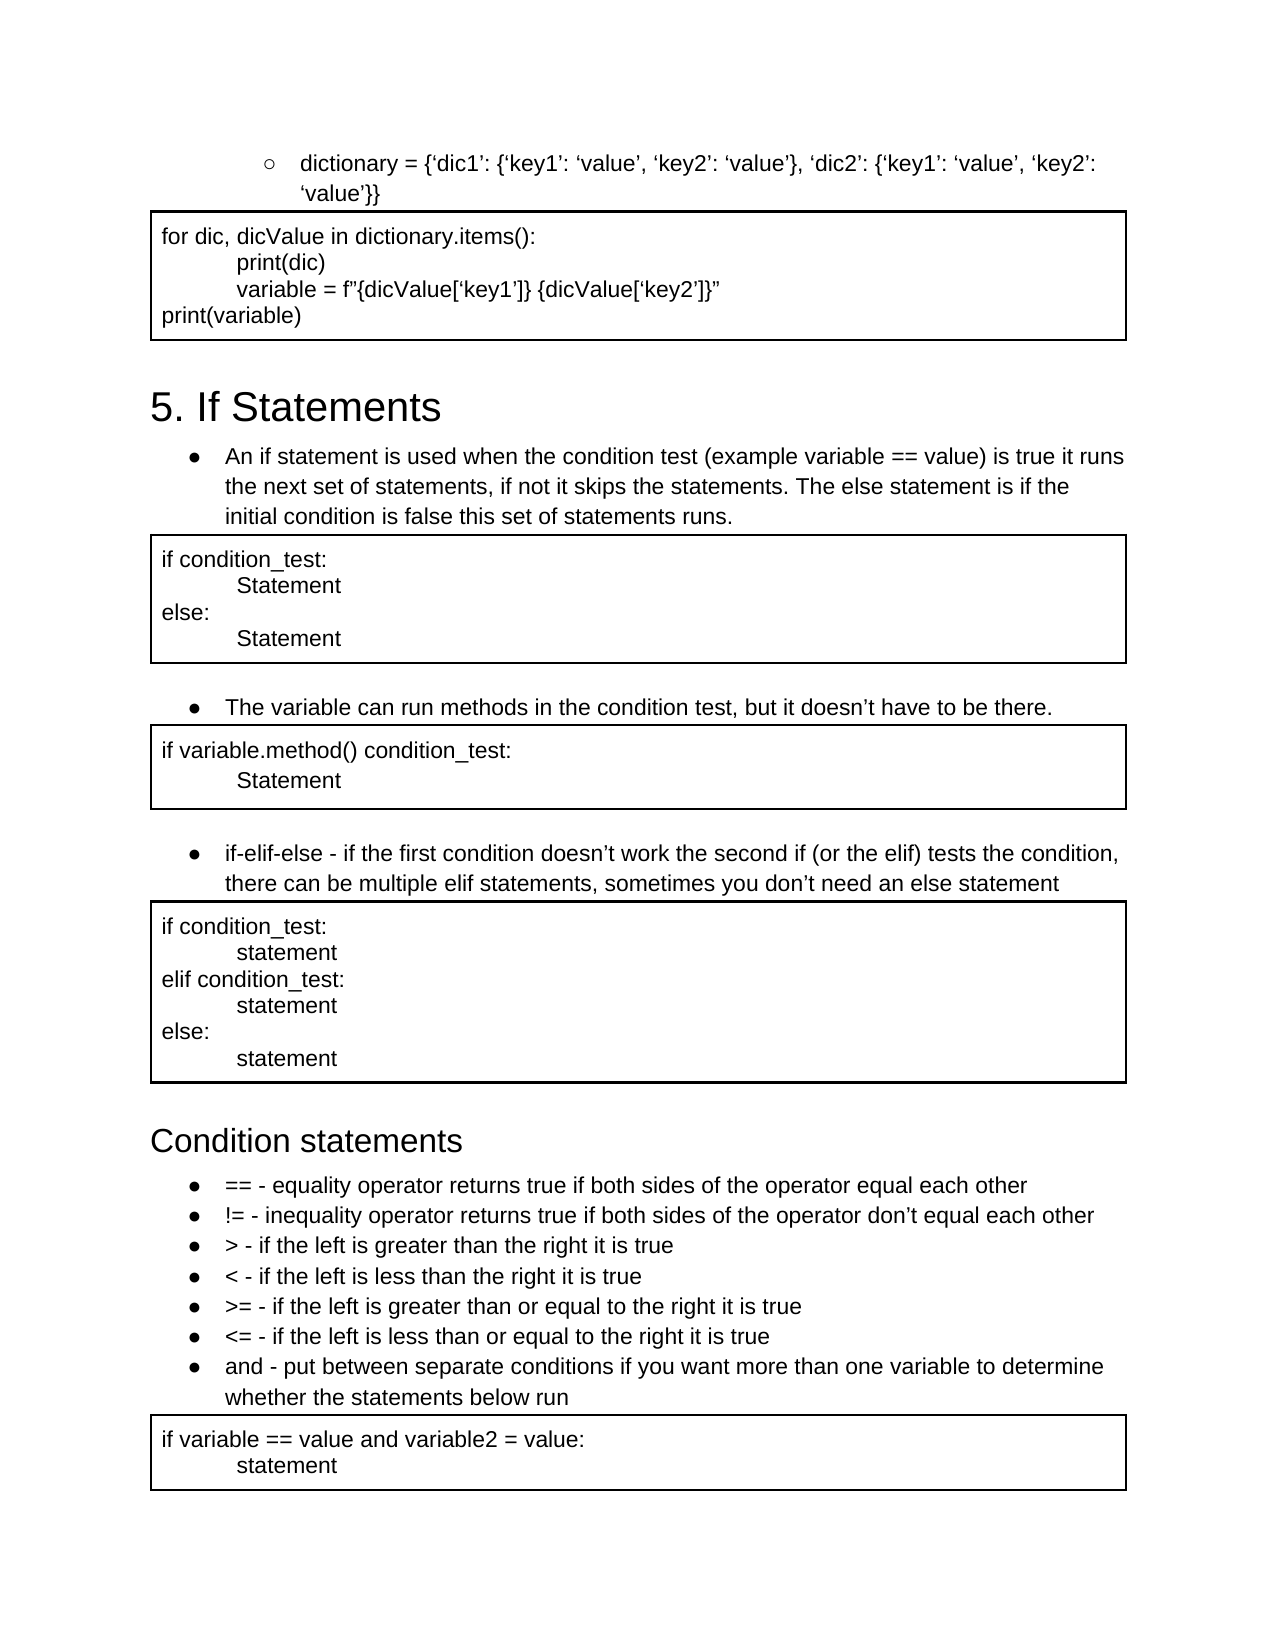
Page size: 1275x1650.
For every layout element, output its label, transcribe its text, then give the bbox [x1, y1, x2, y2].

list <= - if the left is less than or equal to the right it is true [187, 1323, 1125, 1349]
subtitle 5. If Statements [150, 382, 1125, 430]
list != - inequality operator returns true if both sides of the operator don’t equal each other [187, 1202, 1125, 1228]
list if-elif-else - if the first condition doesn’t work the second if (or the elif) tests the condition, there can be multiple elif statements, sometimes you don’t need an else statement [187, 840, 1125, 897]
table_header if variable == value and variable2 = value: statement [152, 1416, 1125, 1489]
list dictionary = {‘dic1’: {‘key1’: ‘value’, ‘key2’: ‘value’}, ‘dic2’: {‘key1’: ‘value’, ‘key2’: ‘value’}} [262, 150, 1125, 207]
list The variable can run methods in the condition test, but it doesn’t have to be there. [187, 694, 1125, 721]
list > - if the left is greater than the right it is true [187, 1232, 1125, 1259]
list == - equality operator returns true if both sides of the operator equal each other [187, 1172, 1125, 1198]
list >= - if the left is greater than or equal to the right it is true [187, 1293, 1125, 1319]
table_header if condition_test: statement elif condition_test: statement else: statement [152, 903, 1125, 1081]
table_header if variable.method() condition_test: Statement [152, 726, 1125, 808]
list and - put between separate conditions if you want more than one variable to determine whether the statements below run [187, 1353, 1125, 1410]
table_header for dic, dicValue in dictionary.items(): print(dic) variable = f”{dicValue[‘key1’]} {dicValue[‘key2’]}” print(variable) [152, 213, 1125, 339]
list < - if the left is less than the right it is true [187, 1263, 1125, 1289]
list An if statement is used when the condition test (example variable == value) is true it runs the next set of statements, if not it skips the statements. The else statement is if the initial condition is false this set of statements runs. [187, 443, 1125, 530]
subtitle Condition statements [150, 1121, 1125, 1159]
table_header if condition_test: Statement else: Statement [152, 536, 1125, 662]
